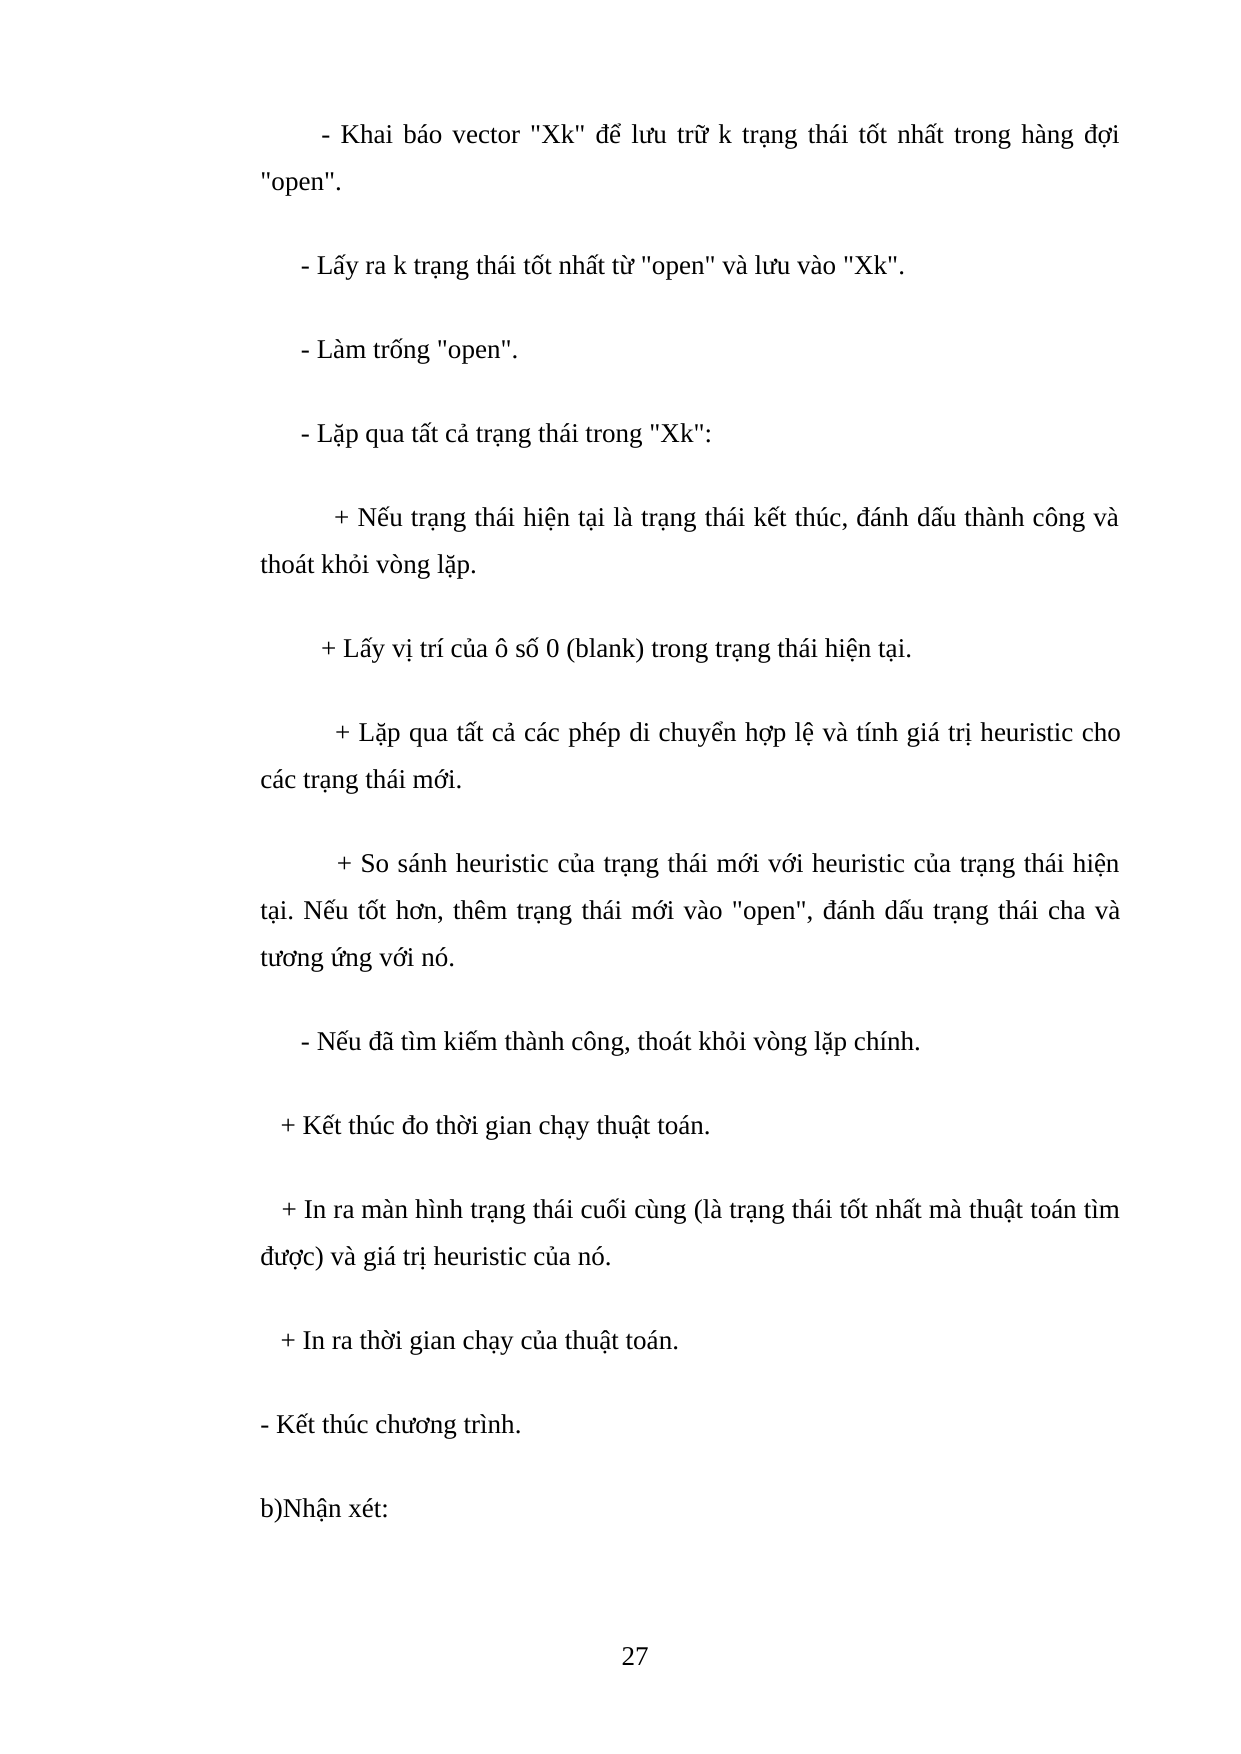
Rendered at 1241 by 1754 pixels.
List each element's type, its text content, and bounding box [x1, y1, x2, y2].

text + In ra màn hình trạng thái cuối cùng (là trạng thái tốt nhất mà thuật toán tìm được) và giá trị heuristic của nó. [260, 1193, 1122, 1271]
text - Nếu đã tìm kiếm thành công, thoát khỏi vòng lặp chính. [260, 1025, 1122, 1056]
text - Kết thúc chương trình. [260, 1408, 1122, 1439]
text + Lấy vị trí của ô số 0 (blank) trong trạng thái hiện tại. [260, 632, 1122, 663]
text - Lấy ra k trạng thái tốt nhất từ "open" và lưu vào "Xk". [260, 249, 1122, 280]
text + Nếu trạng thái hiện tại là trạng thái kết thúc, đánh dấu thành công và thoát khỏi vòng lặp. [260, 501, 1122, 579]
text - Khai báo vector "Xk" để lưu trữ k trạng thái tốt nhất trong hàng đợi "open". [260, 118, 1122, 196]
text b)Nhận xét: [260, 1492, 1122, 1523]
text + Lặp qua tất cả các phép di chuyển hợp lệ và tính giá trị heuristic cho các trạng thái mới. [260, 716, 1122, 794]
text + In ra thời gian chạy của thuật toán. [260, 1324, 1122, 1355]
text + So sánh heuristic của trạng thái mới với heuristic của trạng thái hiện tại. Nếu tốt hơn, thêm trạng thái mới vào "open", đánh dấu trạng thái cha và tương ứng với nó. [260, 847, 1122, 972]
text - Lặp qua tất cả trạng thái trong "Xk": [260, 417, 1122, 448]
text + Kết thúc đo thời gian chạy thuật toán. [260, 1109, 1122, 1140]
text - Làm trống "open". [260, 333, 1122, 364]
